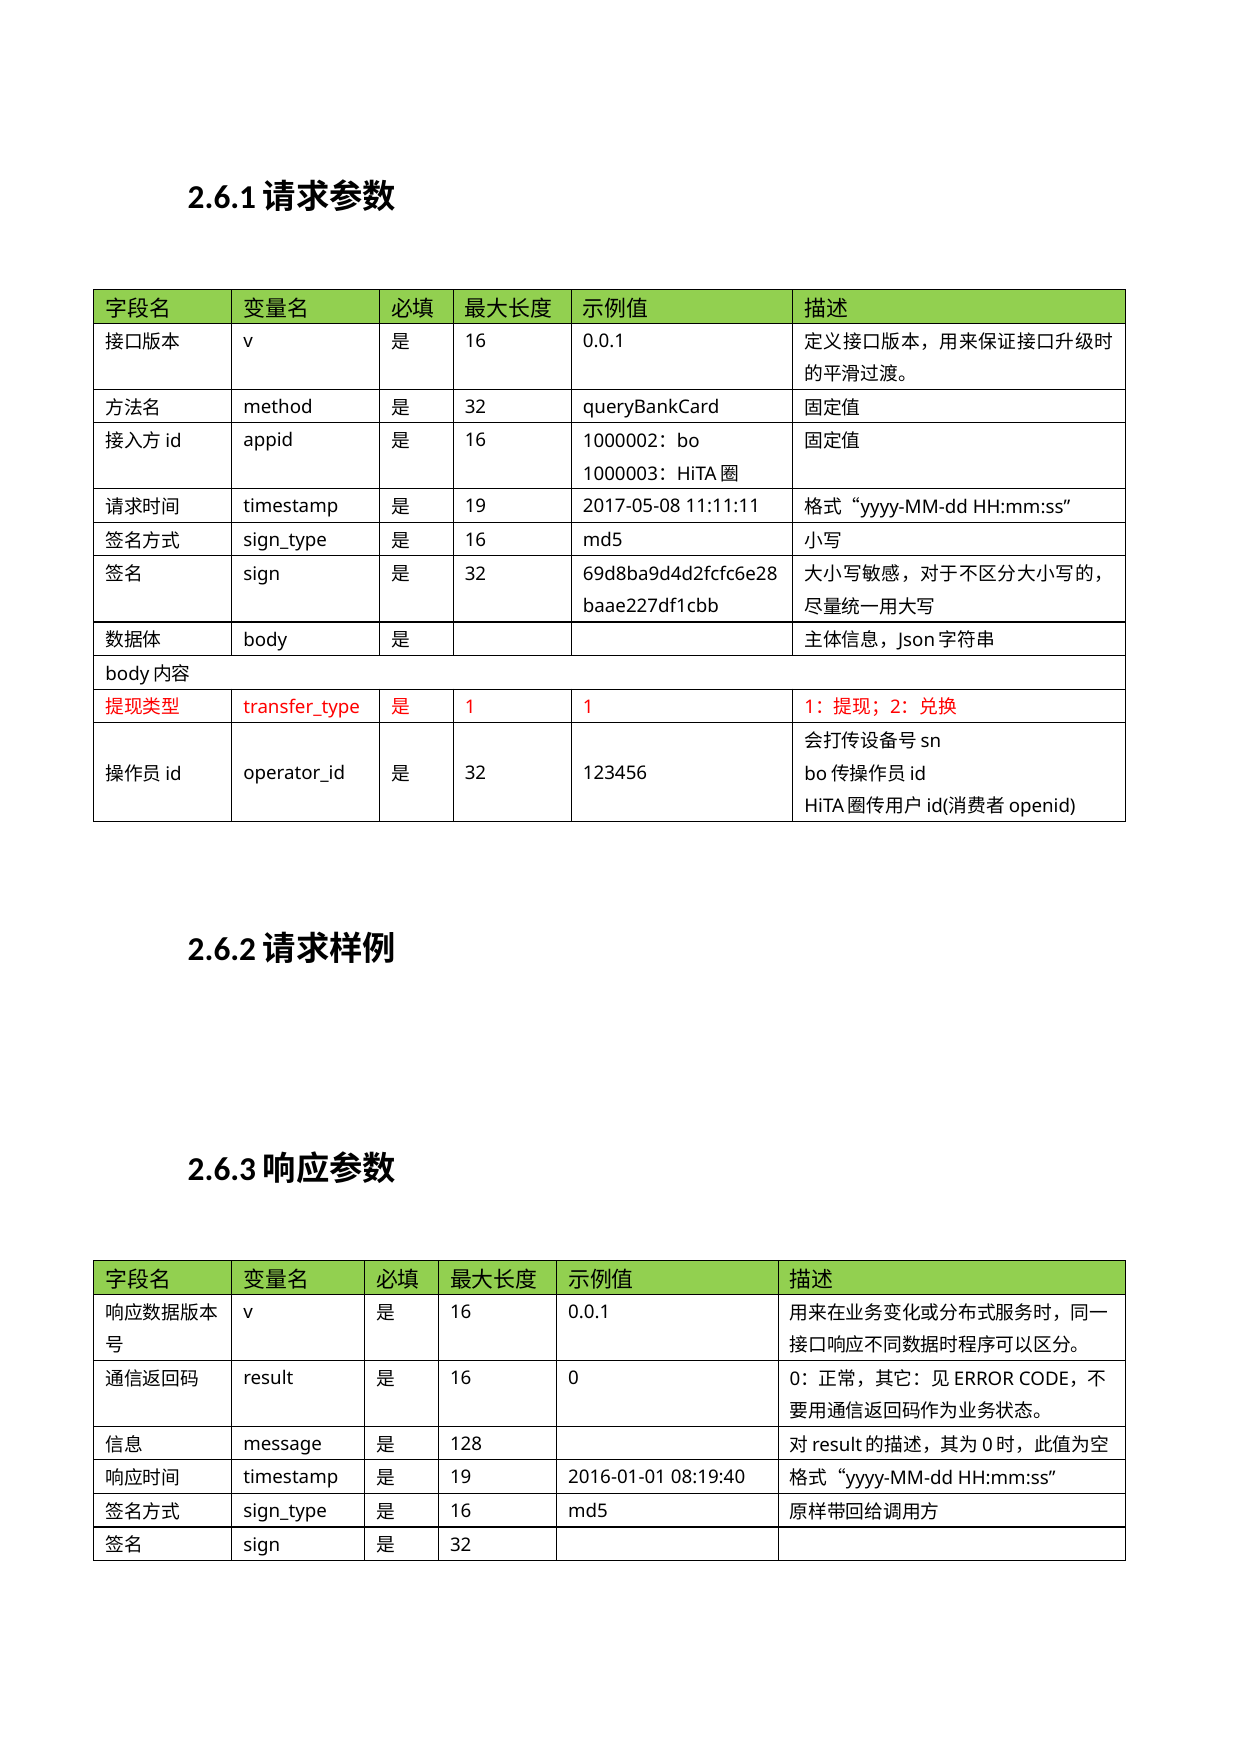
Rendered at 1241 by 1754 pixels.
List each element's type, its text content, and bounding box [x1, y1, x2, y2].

table_cell 响应数据版本号 [94, 1295, 231, 1360]
table_cell 是 [380, 690, 453, 722]
table_cell sign [232, 1528, 364, 1560]
table_header 示例值 [557, 1261, 778, 1294]
table_cell 小写 [793, 523, 1125, 555]
table_header 字段名 [94, 290, 231, 323]
table_header 描述 [779, 1261, 1125, 1294]
table_cell 16 [454, 423, 571, 488]
table_cell 19 [439, 1460, 556, 1493]
table_cell 原样带回给调用方 [779, 1494, 1125, 1526]
table_cell 16 [439, 1494, 556, 1526]
table_cell md5 [557, 1494, 778, 1526]
table_cell 32 [454, 390, 571, 422]
table_cell [454, 623, 571, 655]
table_cell 是 [380, 423, 453, 488]
table_cell 是 [380, 623, 453, 655]
table_cell 1 [454, 690, 571, 722]
table_cell 会打传设备号sn bo传操作员id HiTA圈传用户id(消费者openid) [793, 723, 1125, 821]
table_cell 接口版本 [94, 324, 231, 389]
table_cell 是 [365, 1460, 438, 1493]
table_cell 用来在业务变化或分布式服务时，同一接口响应不同数据时程序可以区分。 [779, 1295, 1125, 1360]
table_cell 1000002：bo 1000003：HiTA圈 [572, 423, 792, 488]
table_cell 是 [365, 1494, 438, 1526]
table_cell transfer_type [232, 690, 379, 722]
table_header 变量名 [232, 290, 379, 323]
table_cell 128 [439, 1427, 556, 1459]
table_header 示例值 [572, 290, 792, 323]
table_cell 数据体 [94, 623, 231, 655]
table_cell 请求时间 [94, 489, 231, 522]
table_cell [557, 1528, 778, 1560]
table_cell 16 [454, 523, 571, 555]
table_cell v [232, 1295, 364, 1360]
table_cell 签名方式 [94, 523, 231, 555]
table_cell 1 [572, 690, 792, 722]
table_cell 是 [365, 1528, 438, 1560]
table_cell 是 [380, 556, 453, 621]
table_header 字段名 [94, 1261, 231, 1294]
table_cell [779, 1528, 1125, 1560]
table_cell 2016-01-01 08:19:40 [557, 1460, 778, 1493]
table_cell 1：提现；2：兑换 [793, 690, 1125, 722]
table_header 必填 [380, 290, 453, 323]
table_cell 是 [380, 723, 453, 821]
table_cell sign_type [232, 1494, 364, 1526]
table_cell 提现类型 [94, 690, 231, 722]
table_cell [572, 623, 792, 655]
table_cell 主体信息，Json字符串 [793, 623, 1125, 655]
table_cell 123456 [572, 723, 792, 821]
table_cell operator_id [232, 723, 379, 821]
table_header 变量名 [232, 1261, 364, 1294]
table_header 最大长度 [454, 290, 571, 323]
table_cell 大小写敏感，对于不区分大小写的，尽量统一用大写 [793, 556, 1125, 621]
table_cell 16 [439, 1361, 556, 1426]
table_cell 方法名 [94, 390, 231, 422]
table_cell message [232, 1427, 364, 1459]
table_cell 是 [380, 390, 453, 422]
table_cell 16 [454, 324, 571, 389]
table_cell 是 [365, 1361, 438, 1426]
table_cell 固定值 [793, 390, 1125, 422]
table_cell 签名 [94, 556, 231, 621]
subtitle 请求样例 [187, 914, 1053, 979]
table_cell 格式“yyyy-MM-dd HH:mm:ss” [779, 1460, 1125, 1493]
table_cell 2017-05-08 11:11:11 [572, 489, 792, 522]
table_cell 签名 [94, 1528, 231, 1560]
table_cell 定义接口版本，用来保证接口升级时的平滑过渡。 [793, 324, 1125, 389]
table_cell 是 [365, 1295, 438, 1360]
table_cell 格式“yyyy-MM-dd HH:mm:ss” [793, 489, 1125, 522]
table_header 最大长度 [439, 1261, 556, 1294]
table_cell v [232, 324, 379, 389]
table_cell 对result的描述，其为0时，此值为空 [779, 1427, 1125, 1459]
table_cell 固定值 [793, 423, 1125, 488]
table_cell 是 [380, 523, 453, 555]
table_cell 信息 [94, 1427, 231, 1459]
table_cell 0.0.1 [572, 324, 792, 389]
table_cell 响应时间 [94, 1460, 231, 1493]
table_cell 是 [380, 489, 453, 522]
table_cell 32 [454, 556, 571, 621]
table_cell result [232, 1361, 364, 1426]
table_cell md5 [572, 523, 792, 555]
table_cell 0：正常，其它：见ERROR CODE，不要用通信返回码作为业务状态。 [779, 1361, 1125, 1426]
subtitle 响应参数 [187, 1133, 1053, 1198]
table_cell 69d8ba9d4d2fcfc6e28baae227df1cbb [572, 556, 792, 621]
table_cell body [232, 623, 379, 655]
table_cell timestamp [232, 1460, 364, 1493]
table_cell method [232, 390, 379, 422]
table_cell sign [232, 556, 379, 621]
table_header 描述 [793, 290, 1125, 323]
table_cell 19 [454, 489, 571, 522]
table_cell sign_type [232, 523, 379, 555]
subtitle 请求参数 [187, 162, 1053, 227]
table_cell 是 [365, 1427, 438, 1459]
table_cell 0.0.1 [557, 1295, 778, 1360]
table_cell 0 [557, 1361, 778, 1426]
table_cell body内容 [94, 656, 1125, 688]
table_cell 通信返回码 [94, 1361, 231, 1426]
table_cell 32 [439, 1528, 556, 1560]
table_cell 32 [454, 723, 571, 821]
table_cell [557, 1427, 778, 1459]
table_cell timestamp [232, 489, 379, 522]
table_cell 操作员id [94, 723, 231, 821]
table_cell 接入方id [94, 423, 231, 488]
table_cell queryBankCard [572, 390, 792, 422]
table_cell 16 [439, 1295, 556, 1360]
table_cell appid [232, 423, 379, 488]
table_cell 签名方式 [94, 1494, 231, 1526]
table_header 必填 [365, 1261, 438, 1294]
table_cell 是 [380, 324, 453, 389]
